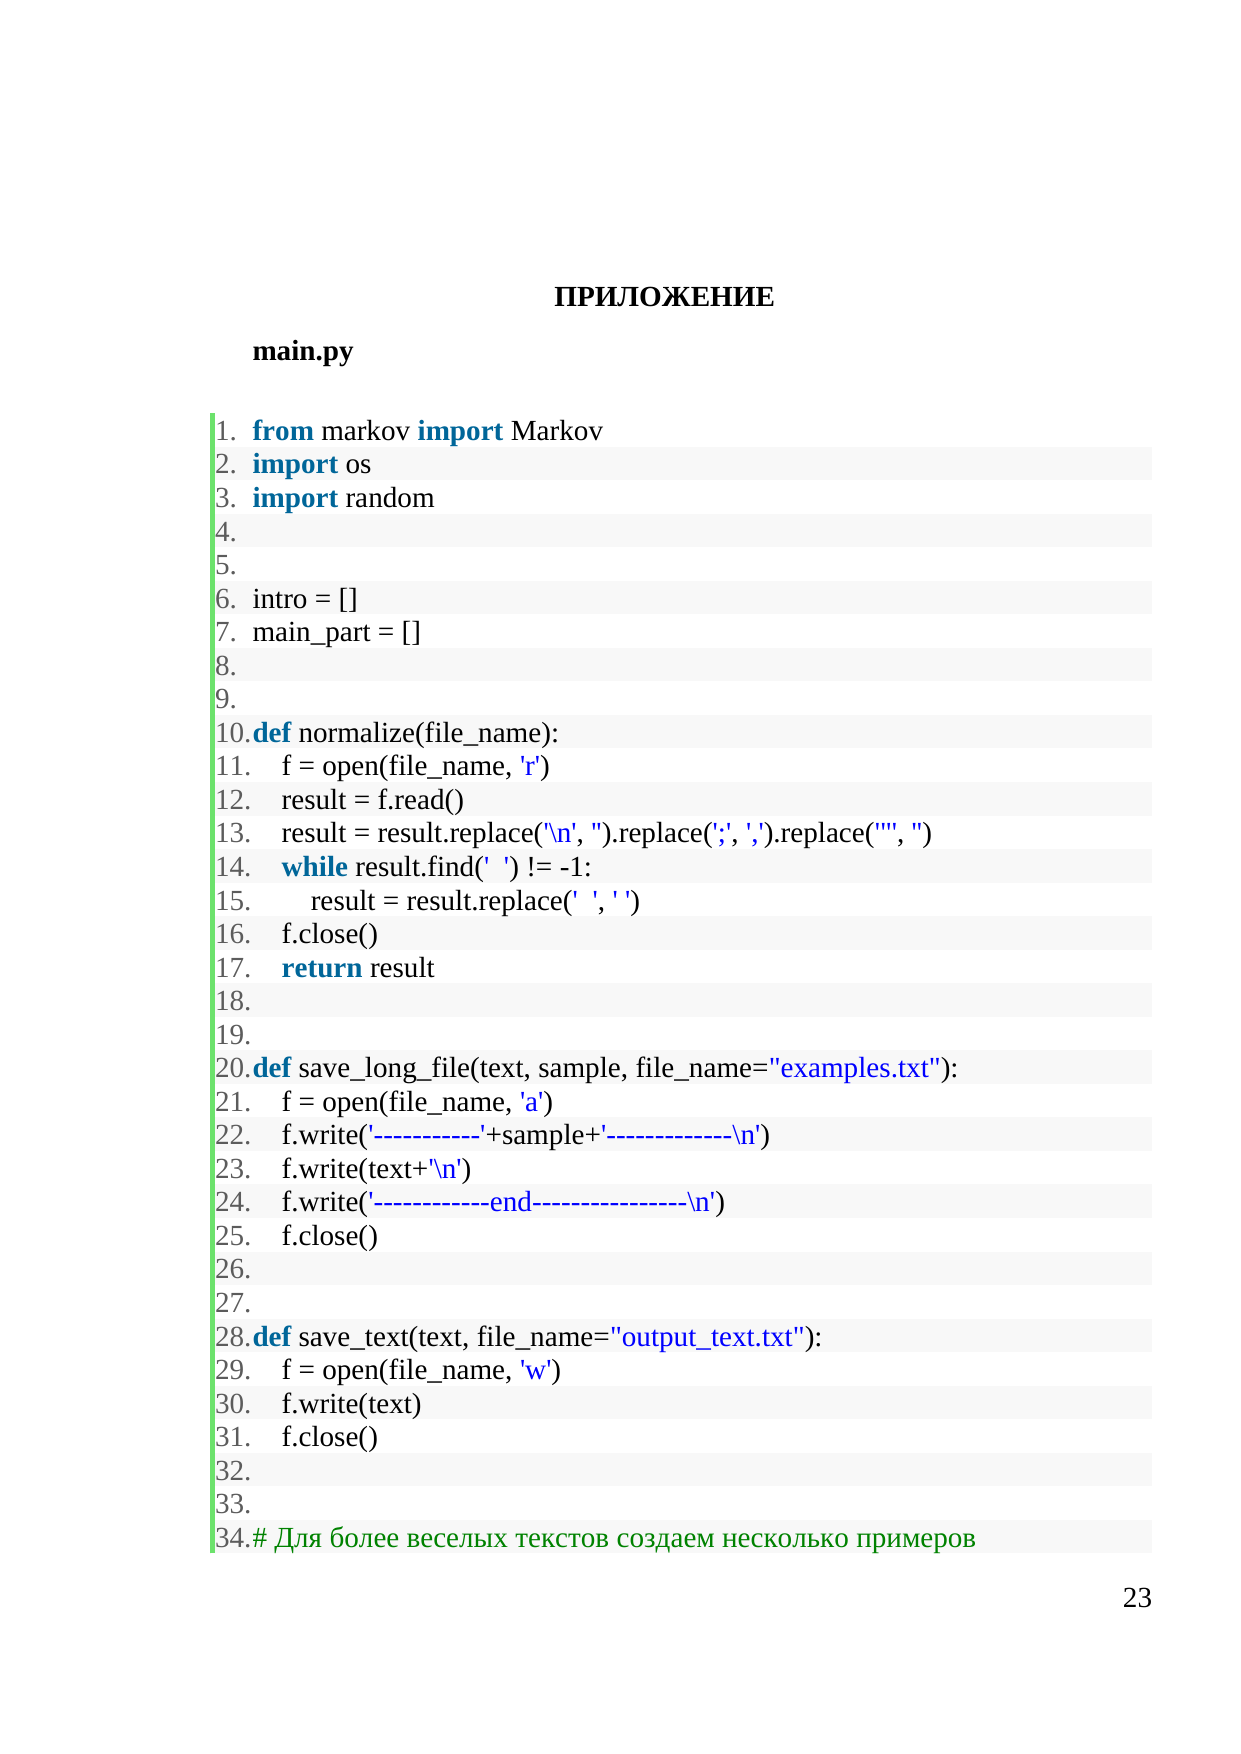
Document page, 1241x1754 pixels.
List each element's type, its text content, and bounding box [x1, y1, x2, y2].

list import os [215, 447, 1152, 480]
list f.write('------------end----------------\n') [215, 1184, 1152, 1218]
list from markov import Markov [215, 413, 1152, 447]
list f.close() [215, 1419, 1152, 1453]
list main_part = [] [215, 614, 1152, 648]
list result = result.replace('\n', '').replace(';', ',').replace('"', '') [215, 816, 1152, 849]
list result = f.read() [215, 782, 1152, 816]
list def save_text(text, file_name="output_text.txt"): [215, 1319, 1152, 1352]
list f = open(file_name, 'w') [215, 1352, 1152, 1386]
list f = open(file_name, 'a') [215, 1084, 1152, 1117]
subtitle main.py [252, 333, 1152, 367]
list import random [215, 480, 1152, 514]
list # Для более веселых текстов создаем несколько примеров [215, 1520, 1152, 1553]
subtitle ПРИЛОЖЕНИЕ [177, 279, 1152, 313]
list return result [215, 950, 1152, 983]
list f = open(file_name, 'r') [215, 748, 1152, 782]
list def normalize(file_name): [215, 715, 1152, 748]
list intro = [] [215, 581, 1152, 614]
list while result.find(' ') != -1: [215, 849, 1152, 883]
list def save_long_file(text, sample, file_name="examples.txt"): [215, 1050, 1152, 1084]
list f.write(text) [215, 1386, 1152, 1419]
list result = result.replace(' ', ' ') [215, 883, 1152, 916]
list f.write('-----------'+sample+'-------------\n') [215, 1117, 1152, 1151]
list f.write(text+'\n') [215, 1151, 1152, 1184]
list f.close() [215, 1218, 1152, 1252]
list f.close() [215, 916, 1152, 950]
